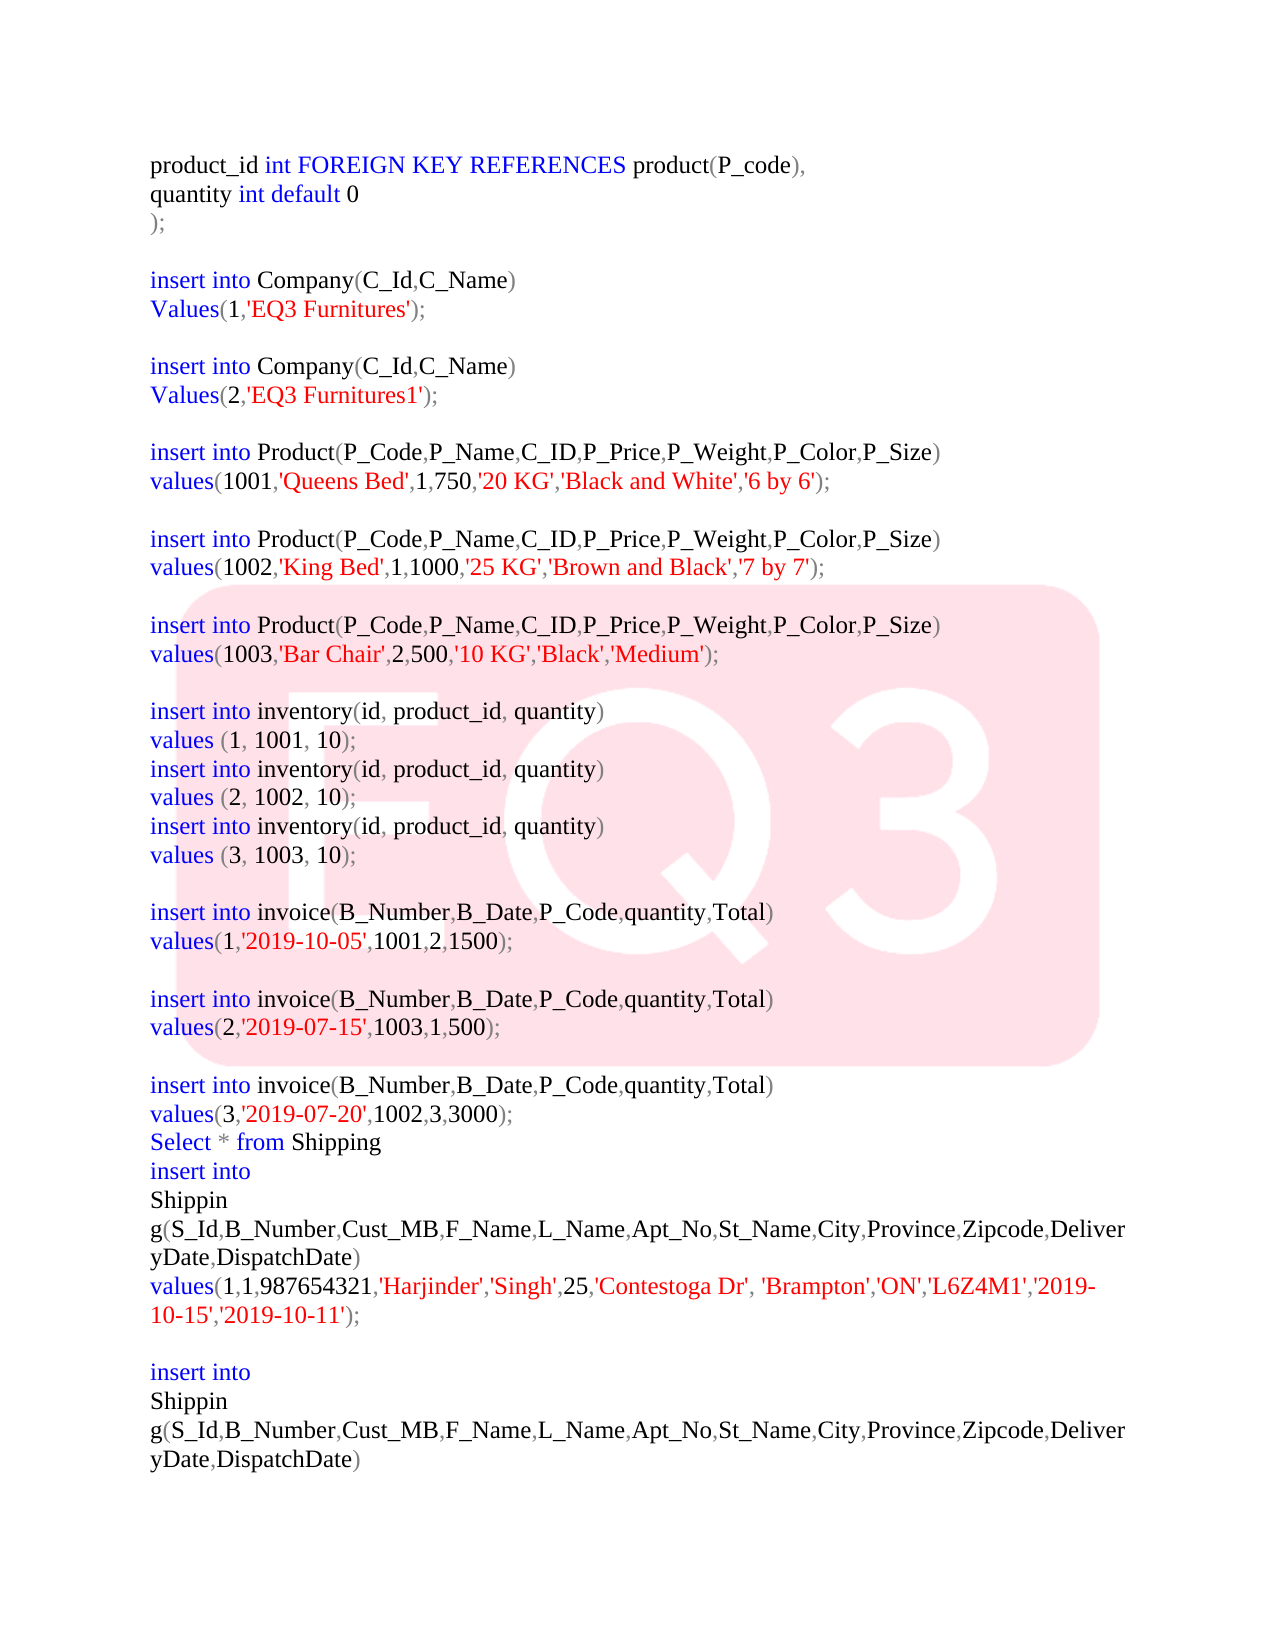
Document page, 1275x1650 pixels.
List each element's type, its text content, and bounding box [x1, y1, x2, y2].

text values(1002,'King Bed',1,1000,'25 KG','Brown and Black','7 by 7'); [150, 552, 1125, 581]
text insert into inventory(id, product_id, quantity) [150, 754, 1125, 782]
text Values(1,'EQ3 Furnitures'); [150, 294, 1125, 322]
text insert into Product(P_Code,P_Name,C_ID,P_Price,P_Weight,P_Color,P_Size) [150, 437, 1125, 466]
text insert into inventory(id, product_id, quantity) [150, 696, 1125, 725]
text insert into inventory(id, product_id, quantity) [150, 811, 1125, 840]
text values (3, 1003, 10); [150, 840, 1125, 869]
text product_id int FOREIGN KEY REFERENCES product(P_code), [150, 150, 1125, 179]
text values (1, 1001, 10); [150, 725, 1125, 754]
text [150, 1357, 1125, 1472]
text values(1003,'Bar Chair',2,500,'10 KG','Black','Medium'); [150, 639, 1125, 667]
text values (2, 1002, 10); [150, 782, 1125, 811]
text insert into invoice(B_Number,B_Date,P_Code,quantity,Total) [150, 984, 1125, 1012]
text Values(2,'EQ3 Furnitures1'); [150, 380, 1125, 409]
text values(3,'2019-07-20',1002,3,3000); [150, 1099, 1125, 1127]
text insert into Company(C_Id,C_Name) [150, 265, 1125, 294]
text insert into invoice(B_Number,B_Date,P_Code,quantity,Total) [150, 897, 1125, 926]
text values(2,'2019-07-15',1003,1,500); [150, 1012, 1125, 1041]
text quantity int default 0 [150, 179, 1125, 207]
text insert into Product(P_Code,P_Name,C_ID,P_Price,P_Weight,P_Color,P_Size) [150, 610, 1125, 639]
text values(1,1,987654321,'Harjinder','Singh',25,'Contestoga Dr', 'Brampton','ON','L6Z4M1','2019-10-15','2019-10-11'); [150, 1271, 1125, 1329]
text values(1001,'Queens Bed',1,750,'20 KG','Black and White','6 by 6'); [150, 466, 1125, 495]
text insert into Shipping(S_Id,B_Number,Cust_MB,F_Name,L_Name,Apt_No,St_Name,City,Province,Zipcode,DeliveryDate,DispatchDate) [150, 1156, 1125, 1271]
text Select * from Shipping [150, 1127, 1125, 1156]
text values(1,'2019-10-05',1001,2,1500); [150, 926, 1125, 955]
text ); [150, 207, 1125, 236]
text insert into invoice(B_Number,B_Date,P_Code,quantity,Total) [150, 1070, 1125, 1099]
text insert into Company(C_Id,C_Name) [150, 351, 1125, 380]
text insert into Product(P_Code,P_Name,C_ID,P_Price,P_Weight,P_Color,P_Size) [150, 524, 1125, 552]
